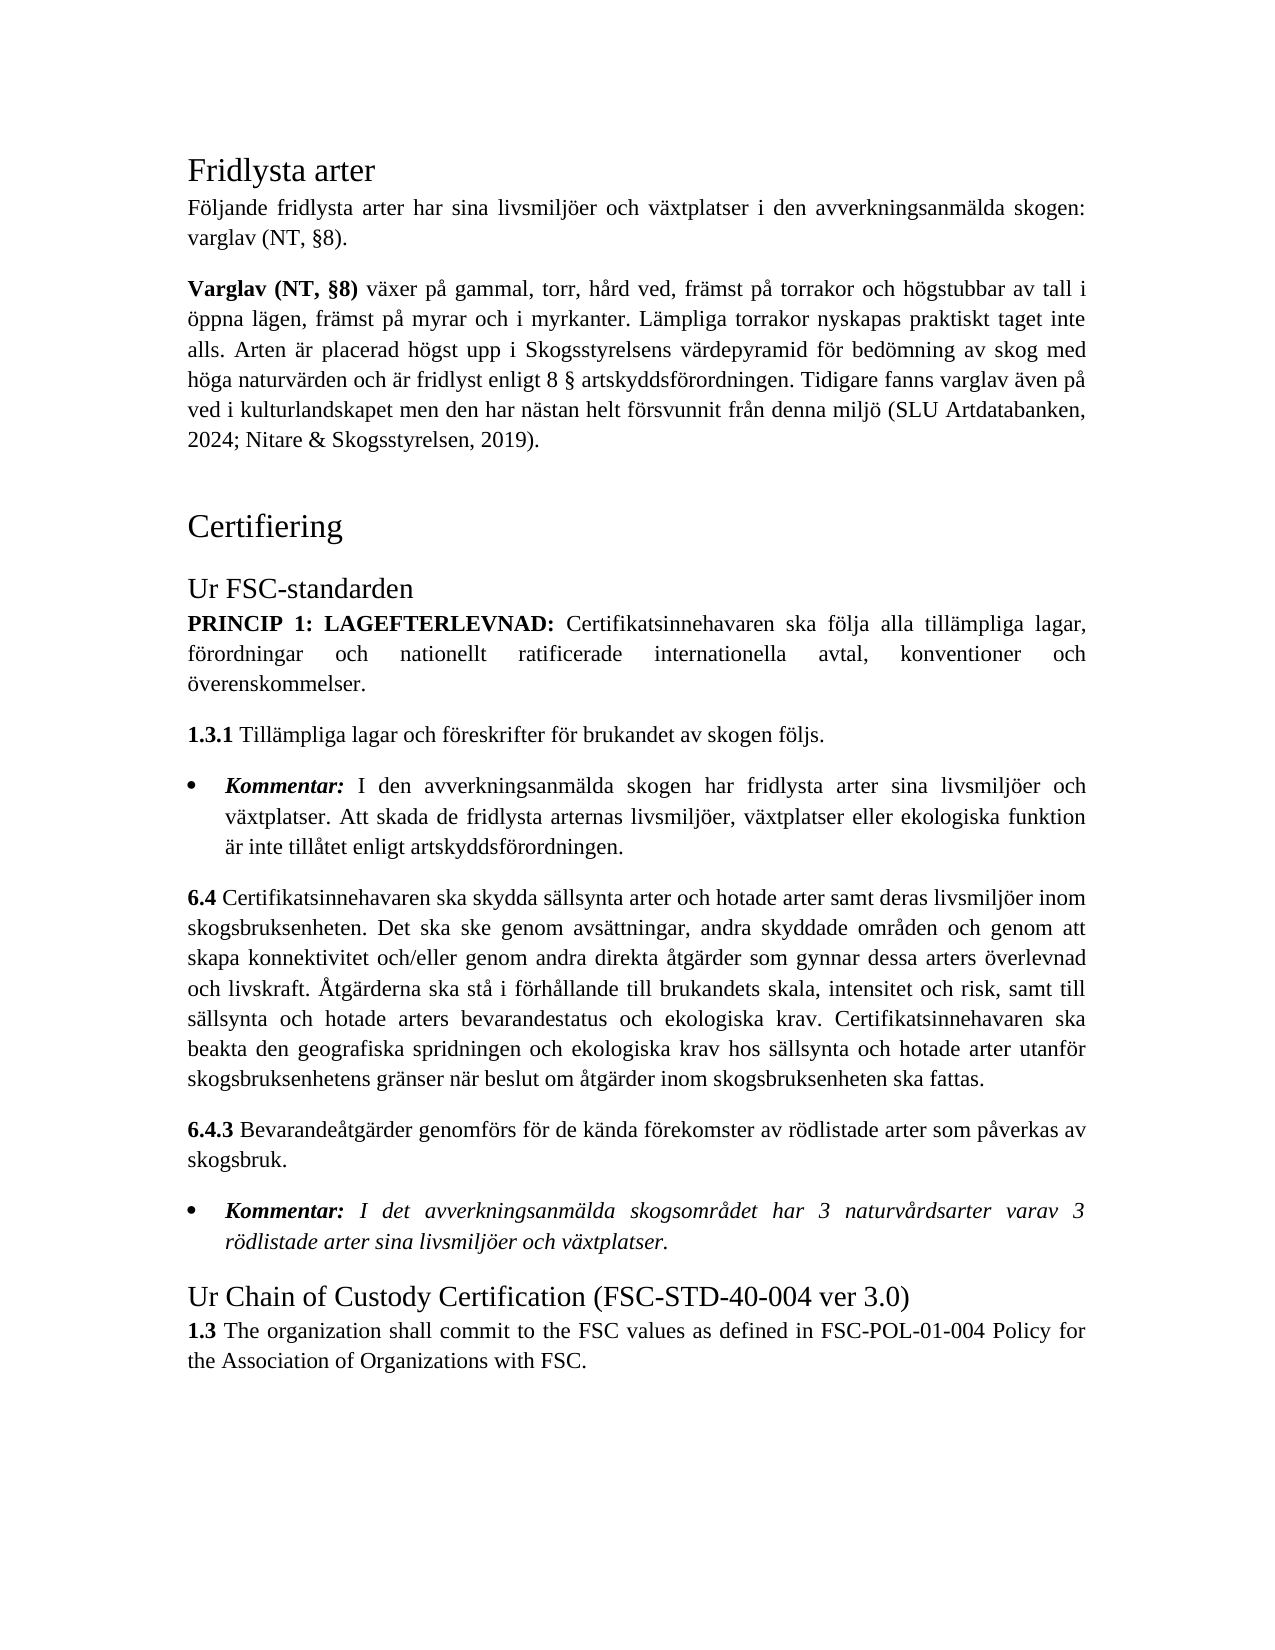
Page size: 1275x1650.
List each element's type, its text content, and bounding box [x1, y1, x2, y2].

text 6.4.3 Bevarandeåtgärder genomförs för de kända förekomster av rödlistade arter som påverkas av skogsbruk. [187, 1116, 1087, 1173]
list Kommentar: I den avverkningsanmälda skogen har fridlysta arter sina livsmiljöer och växtplatser. Att skada de fridlysta arternas livsmiljöer, växtplatser eller ekologiska funktion är inte tillåtet enligt artskyddsförordningen. [187, 772, 1087, 859]
text 6.4 Certifikatsinnehavaren ska skydda sällsynta arter och hotade arter samt deras livsmiljöer inom skogsbruksenheten. Det ska ske genom avsättningar, andra skyddade områden och genom att skapa konnektivitet och/eller genom andra direkta åtgärder som gynnar dessa arters överlevnad och livskraft. Åtgärderna ska stå i förhållande till brukandets skala, intensitet och risk, samt till sällsynta och hotade arters bevarandestatus och ekologiska krav. Certifikatsinnehavaren ska beakta den geografiska spridningen och ekologiska krav hos sällsynta och hotade arter utanför skogsbruksenhetens gränser när beslut om åtgärder inom skogsbruksenheten ska fattas. [187, 884, 1087, 1092]
subtitle Ur FSC-standarden [187, 571, 1087, 605]
subtitle Certifiering [187, 507, 1087, 545]
text Varglav (NT, §8) växer på gammal, torr, hård ved, främst på torrakor och högstubbar av tall i öppna lägen, främst på myrar och i myrkanter. Lämpliga torrakor nyskapas praktiskt taget inte alls. Arten är placerad högst upp i Skogsstyrelsens värdepyramid för bedömning av skog med höga naturvärden och är fridlyst enligt 8 § artskyddsförordningen. Tidigare fanns varglav även på ved i kulturlandskapet men den har nästan helt försvunnit från denna miljö (SLU Artdatabanken, 2024; Nitare & Skogsstyrelsen, 2019). [187, 275, 1087, 453]
text Följande fridlysta arter har sina livsmiljöer och växtplatser i den avverkningsanmälda skogen: varglav (NT, §8). [187, 194, 1087, 251]
subtitle Fridlysta arter [187, 150, 1087, 188]
text 1.3.1 Tillämpliga lagar och föreskrifter för brukandet av skogen följs. [187, 721, 1087, 748]
text PRINCIP 1: LAGEFTERLEVNAD: Certifikatsinnehavaren ska följa alla tillämpliga lagar, förordningar och nationellt ratificerade internationella avtal, konventioner och överenskommelser. [187, 610, 1087, 697]
subtitle Ur Chain of Custody Certification (FSC-STD-40-004 ver 3.0) [187, 1279, 1087, 1312]
list Kommentar: I det avverkningsanmälda skogsområdet har 3 naturvårdsarter varav 3 rödlistade arter sina livsmiljöer och växtplatser. [187, 1197, 1087, 1254]
text 1.3 The organization shall commit to the FSC values as defined in FSC-POL-01-004 Policy for the Association of Organizations with FSC. [187, 1317, 1087, 1374]
